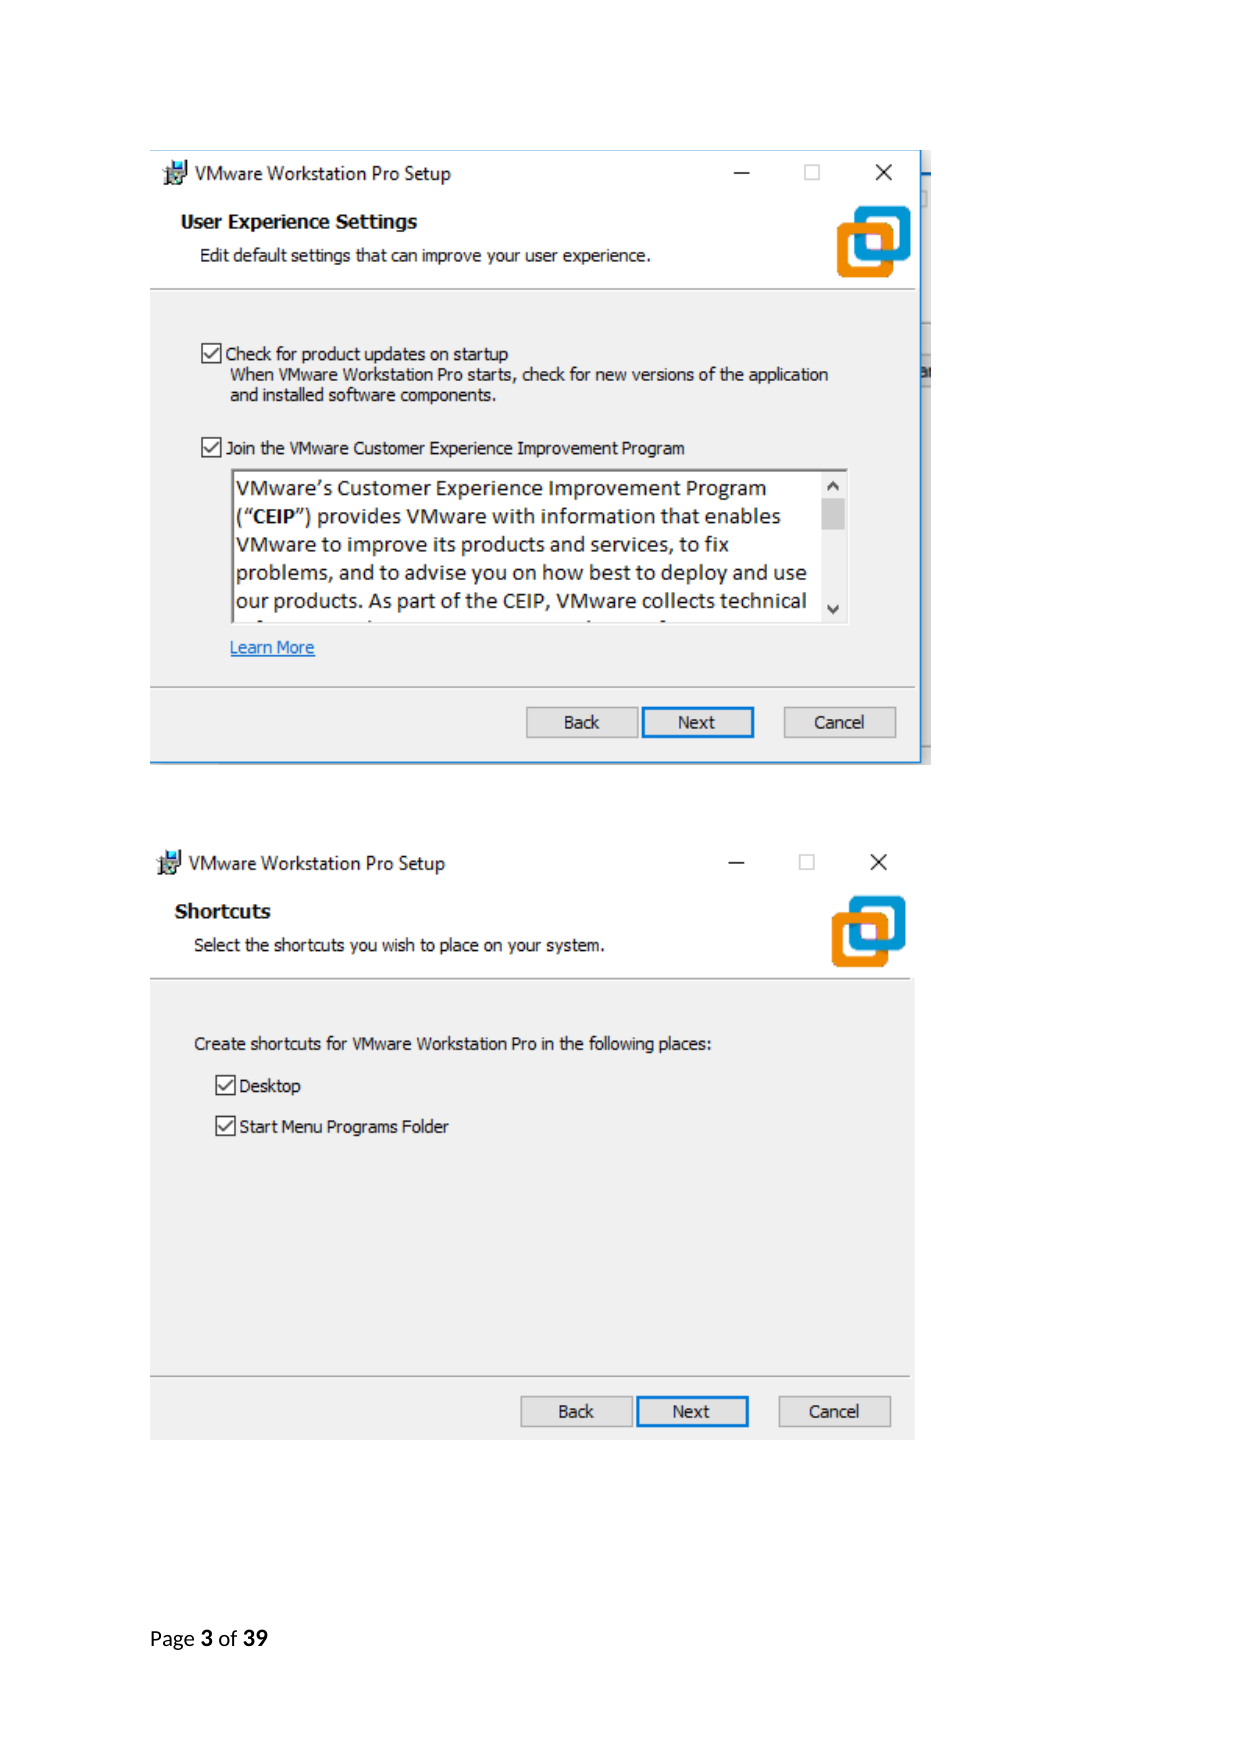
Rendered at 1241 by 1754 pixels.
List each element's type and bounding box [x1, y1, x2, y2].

picture [150, 150, 931, 765]
picture [150, 842, 915, 1440]
